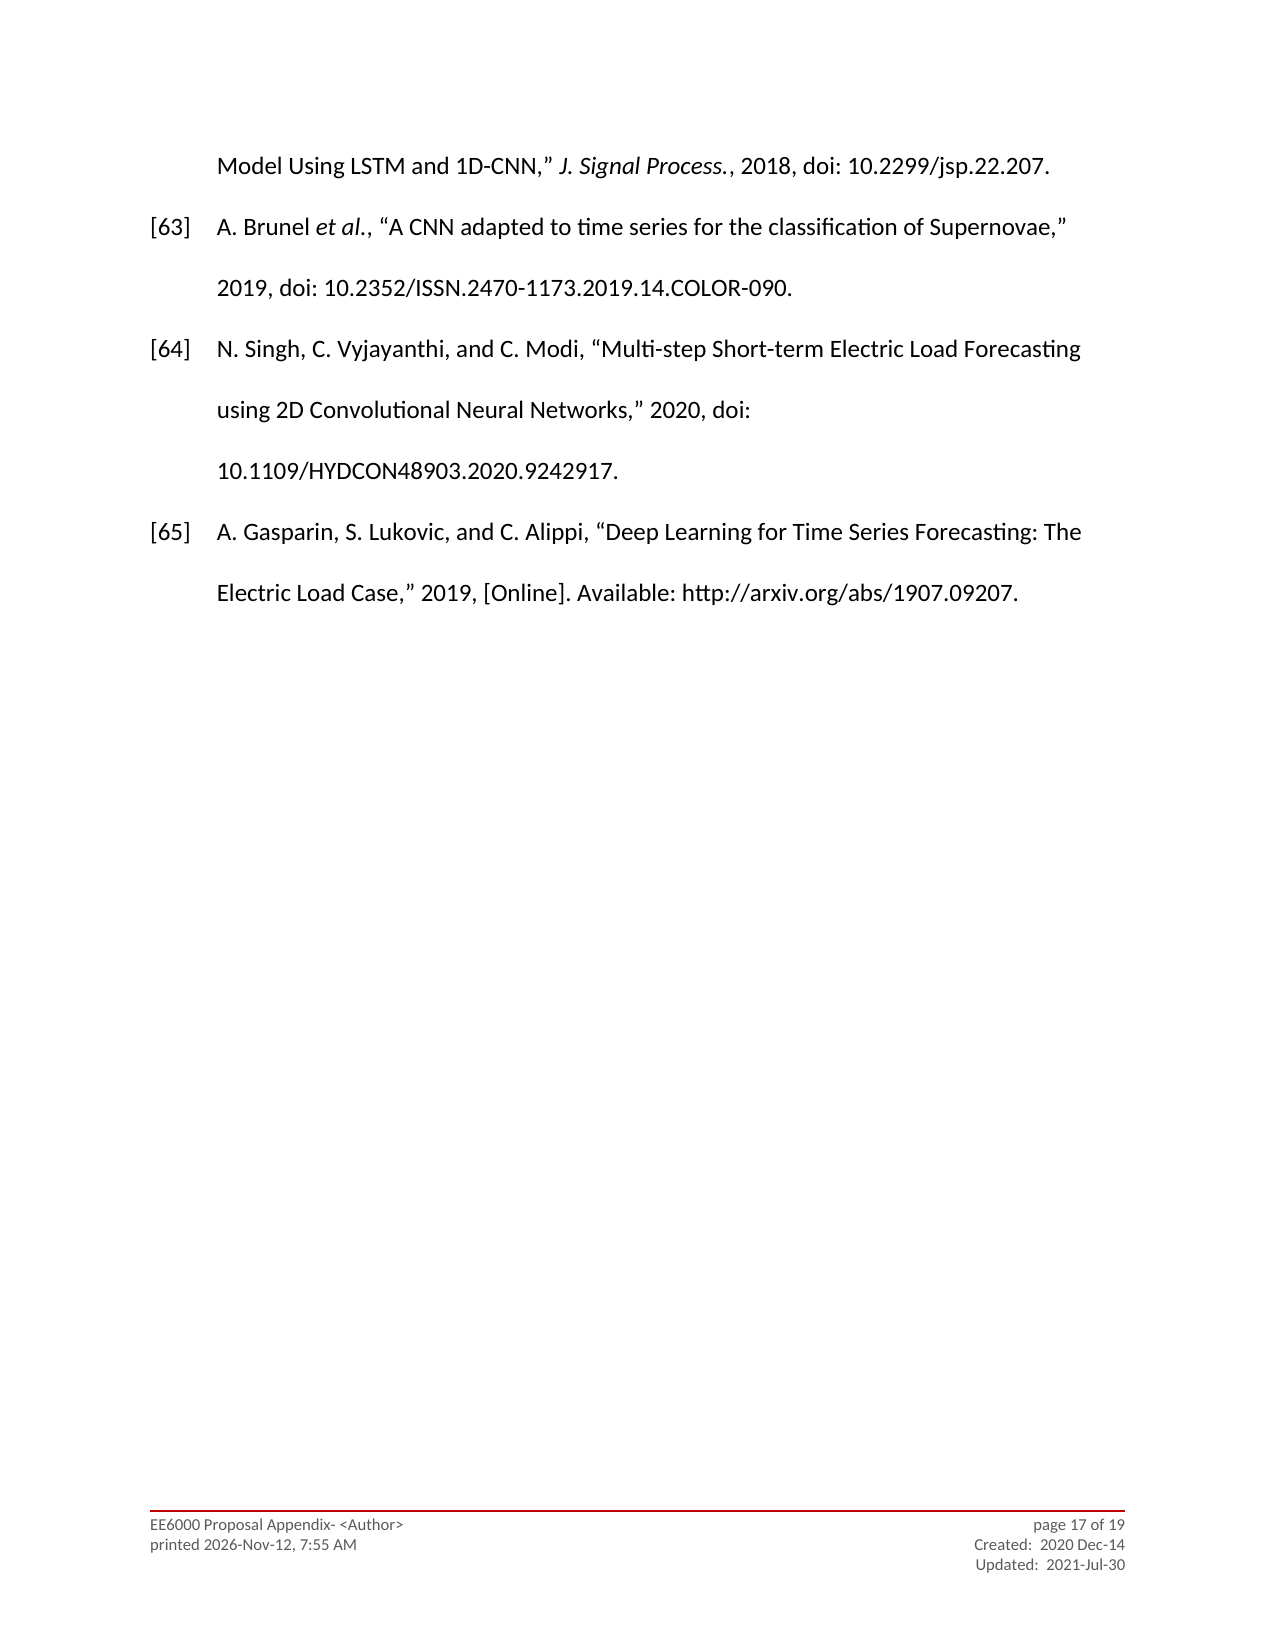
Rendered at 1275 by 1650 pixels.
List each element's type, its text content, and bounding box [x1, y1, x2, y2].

text [63] A. Brunel et al., “A CNN adapted to time series for the classification of Supernovae,” 2019, doi: 10.2352/ISSN.2470-1173.2019.14.COLOR-090. [150, 211, 1125, 303]
text [64] N. Singh, C. Vyjayanthi, and C. Modi, “Multi-step Short-term Electric Load Forecasting using 2D Convolutional Neural Networks,” 2020, doi: 10.1109/HYDCON48903.2020.9242917. [150, 333, 1125, 486]
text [150, 150, 1125, 181]
text [65] A. Gasparin, S. Lukovic, and C. Alippi, “Deep Learning for Time Series Forecasting: The Electric Load Case,” 2019, [Online]. Available: http://arxiv.org/abs/1907.09207. [150, 516, 1125, 608]
